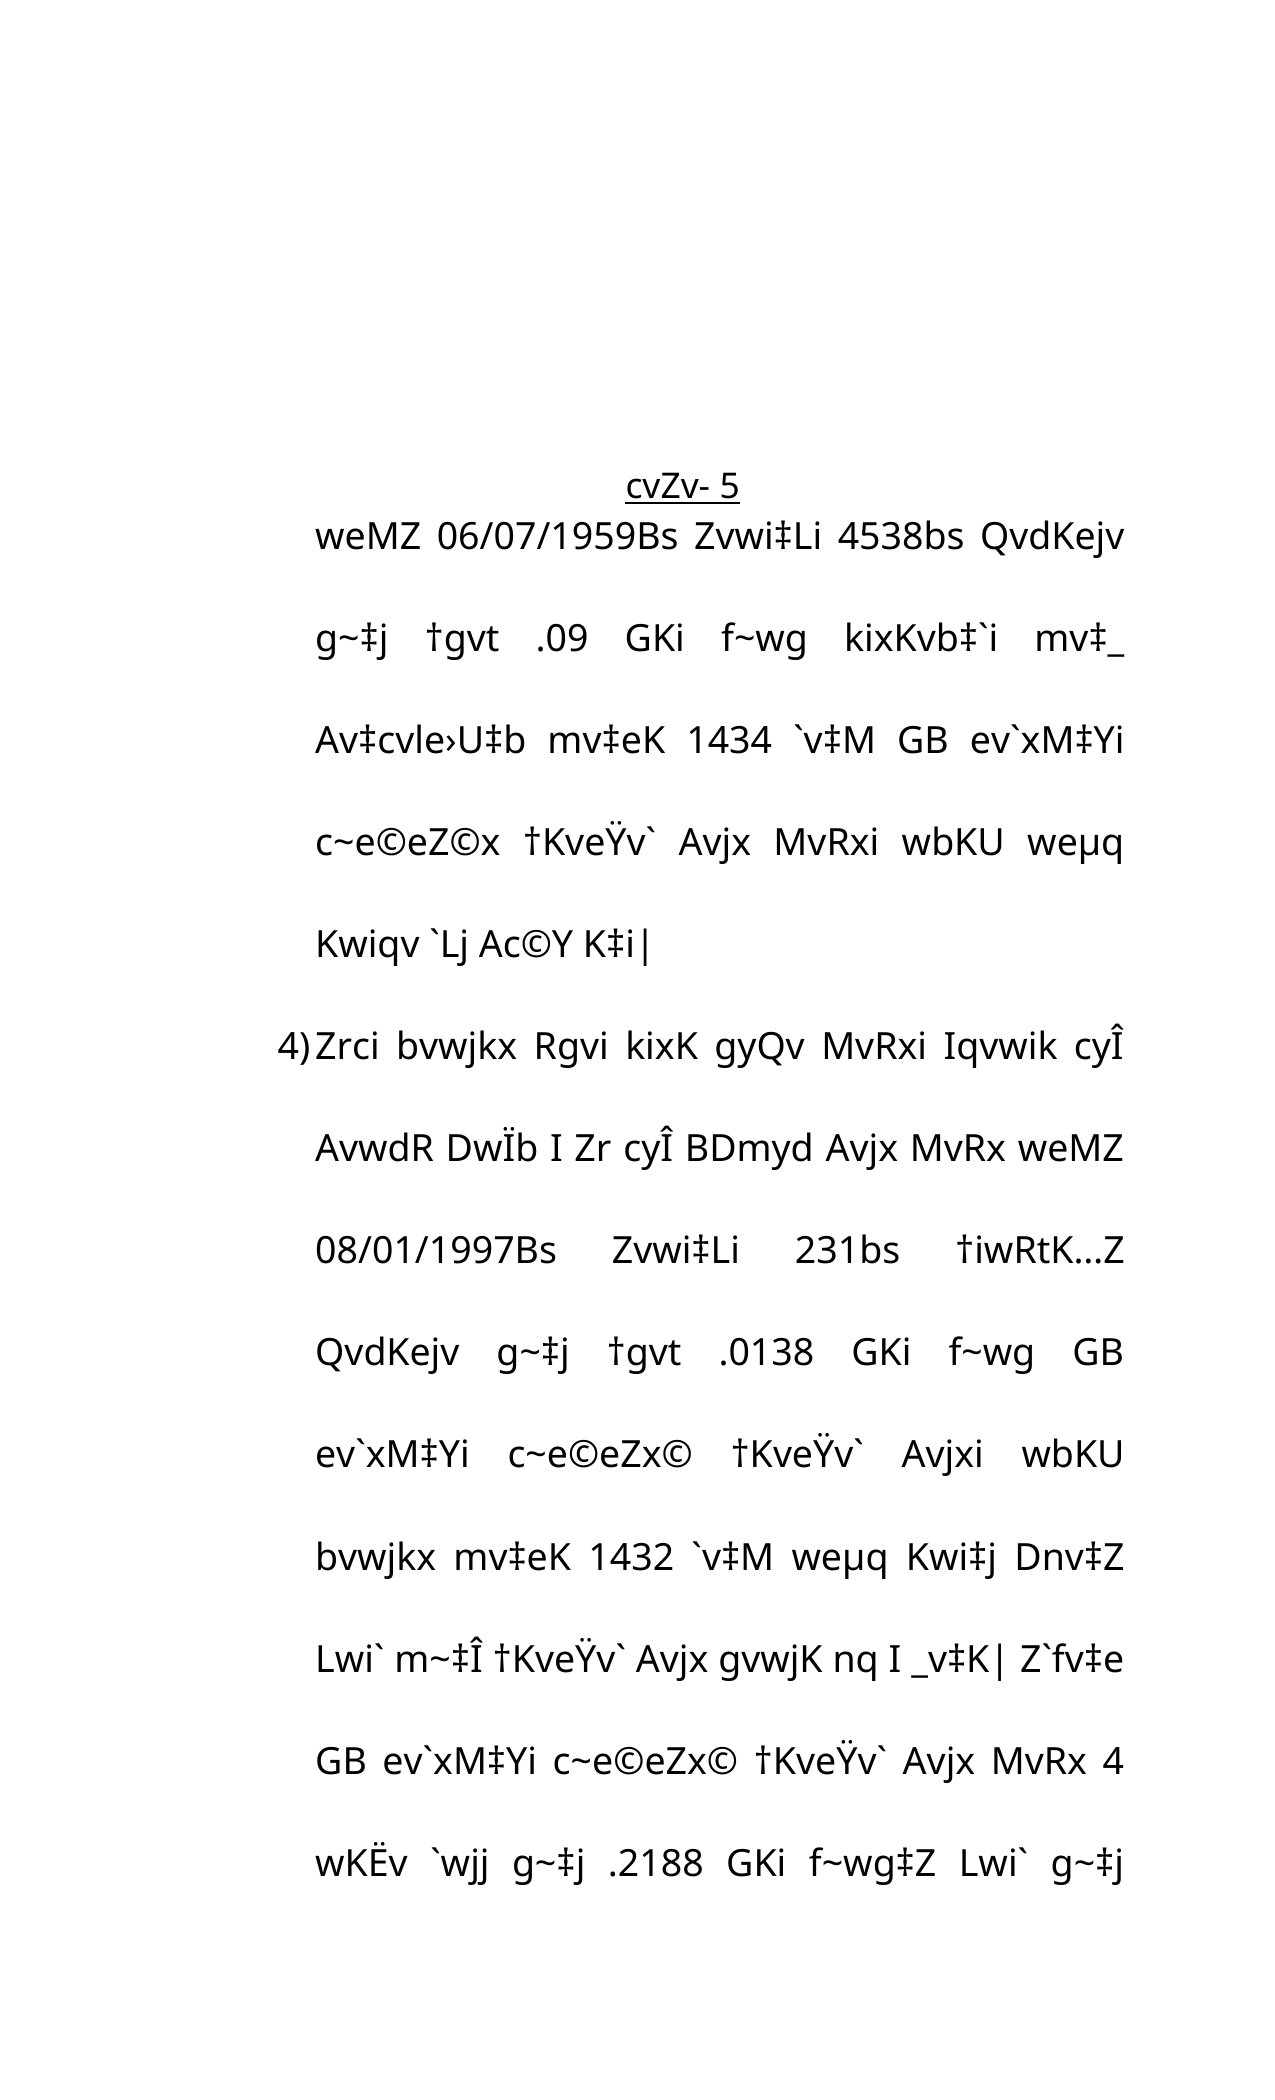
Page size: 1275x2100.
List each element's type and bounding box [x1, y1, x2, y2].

list [277, 509, 1125, 968]
list [277, 1019, 1125, 1887]
